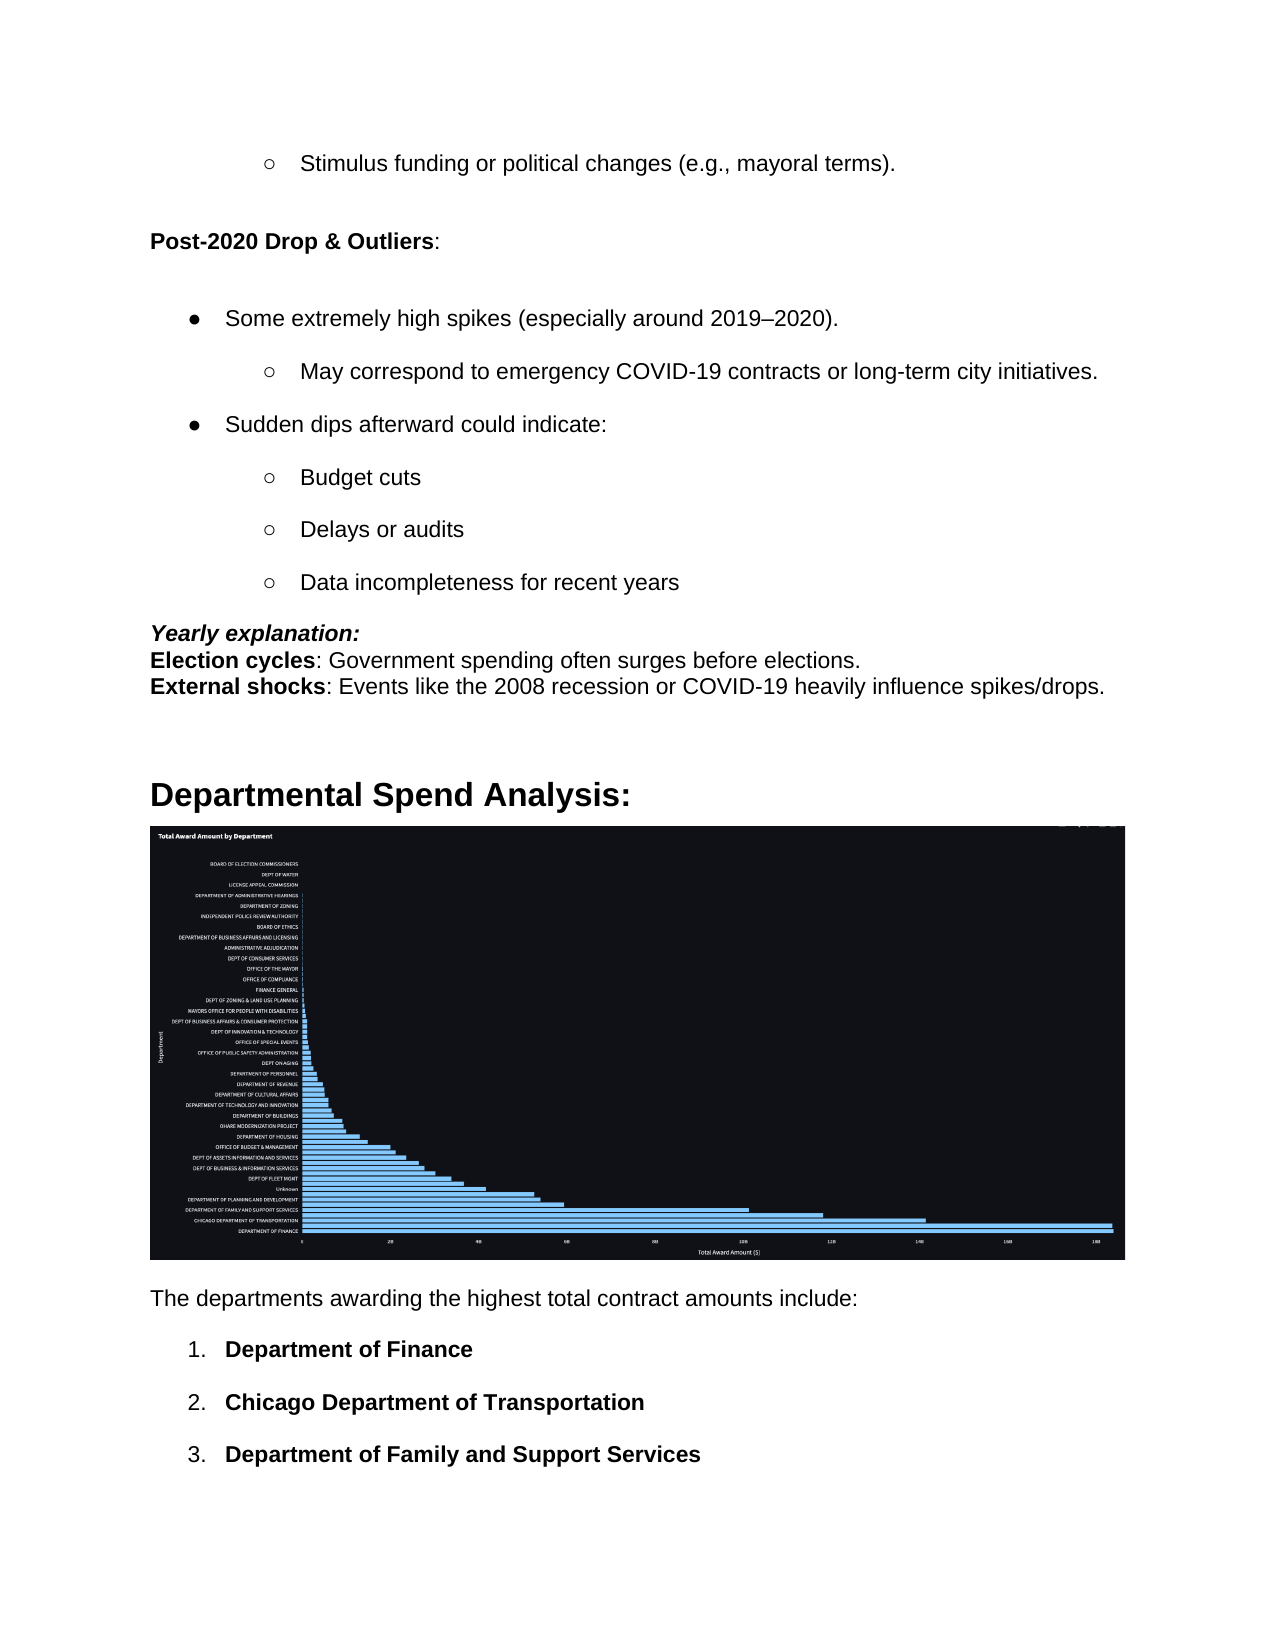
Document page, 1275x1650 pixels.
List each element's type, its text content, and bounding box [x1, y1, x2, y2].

text External shocks: Events like the 2008 recession or COVID-19 heavily influence spikes/drops. [150, 673, 1125, 699]
list Department of Finance [187, 1336, 1125, 1389]
text Election cycles: Government spending often surges before elections. [150, 647, 1125, 673]
list Department of Family and Support Services [187, 1441, 1125, 1494]
text Post-2020 Drop & Outliers: [150, 228, 1125, 280]
picture [150, 826, 1125, 1260]
list Some extremely high spikes (especially around 2019–2020). [187, 305, 1125, 358]
subtitle Departmental Spend Analysis: [150, 737, 1125, 814]
list Delays or audits [262, 516, 1125, 569]
list May correspond to emergency COVID-19 contracts or long-term city initiatives. [262, 358, 1125, 411]
text The departments awarding the highest total contract amounts include: [150, 1284, 1125, 1311]
list Budget cuts [262, 463, 1125, 516]
list Chicago Department of Transportation [187, 1389, 1125, 1441]
list Sudden dips afterward could indicate: [187, 411, 1125, 463]
list Data incompleteness for recent years [262, 569, 1125, 595]
text Yearly explanation: [150, 620, 1125, 647]
list Stimulus funding or political changes (e.g., mayoral terms). [262, 150, 1125, 203]
